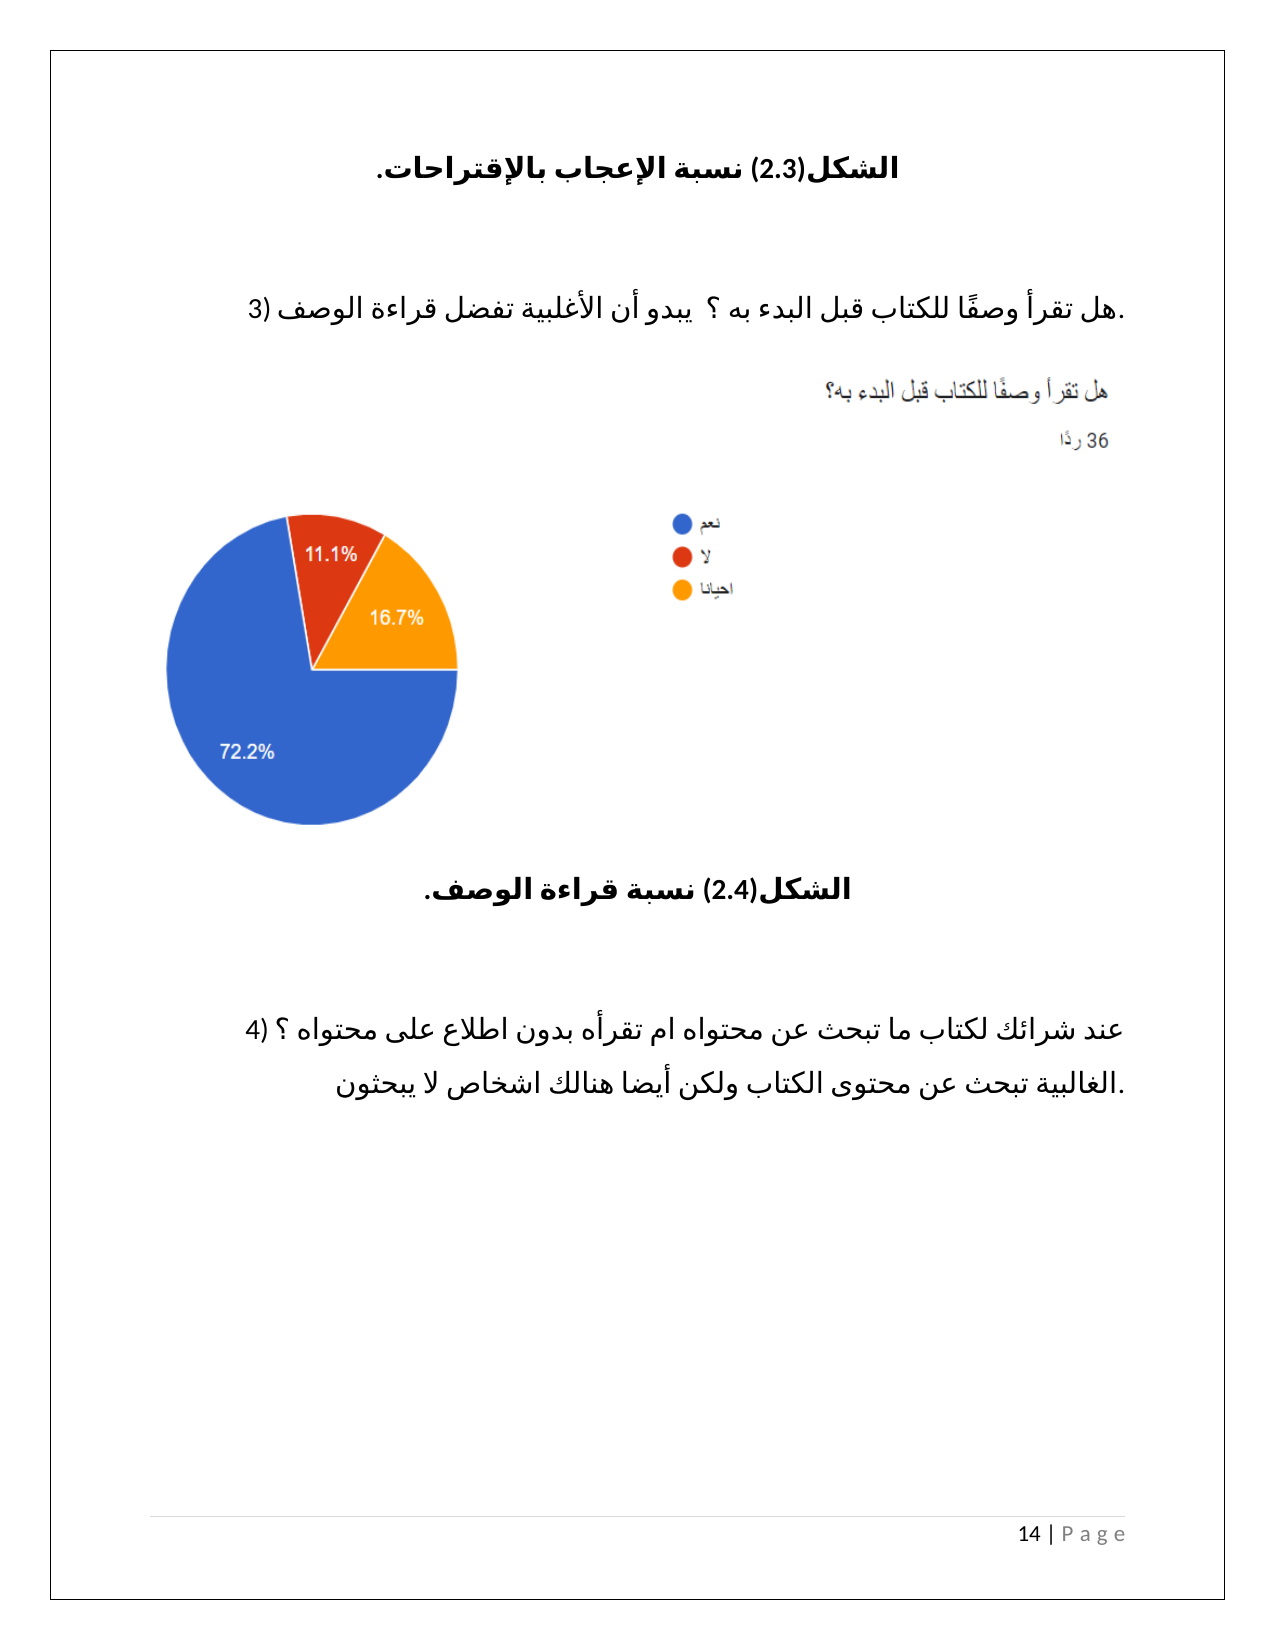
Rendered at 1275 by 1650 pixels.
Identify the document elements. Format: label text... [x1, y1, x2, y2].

text الشكل(2.4) نسبة قراءة الوصف. [150, 871, 1125, 907]
text 4) عند شرائك لكتاب ما تبحث عن محتواه ام تقرأه بدون اطلاع على محتواه ؟ الغالبية تبحث عن محتوى الكتاب ولكن أيضا هنالك اشخاص لا يبحثون. [150, 1011, 1125, 1100]
text الشكل(2.3) نسبة الإعجاب بالإقتراحات. [150, 150, 1125, 186]
picture [98, 360, 1125, 841]
text 3) هل تقرأ وصفًا للكتاب قبل البدء به ؟ يبدو أن الأغلبية تفضل قراءة الوصف. [150, 290, 1125, 326]
